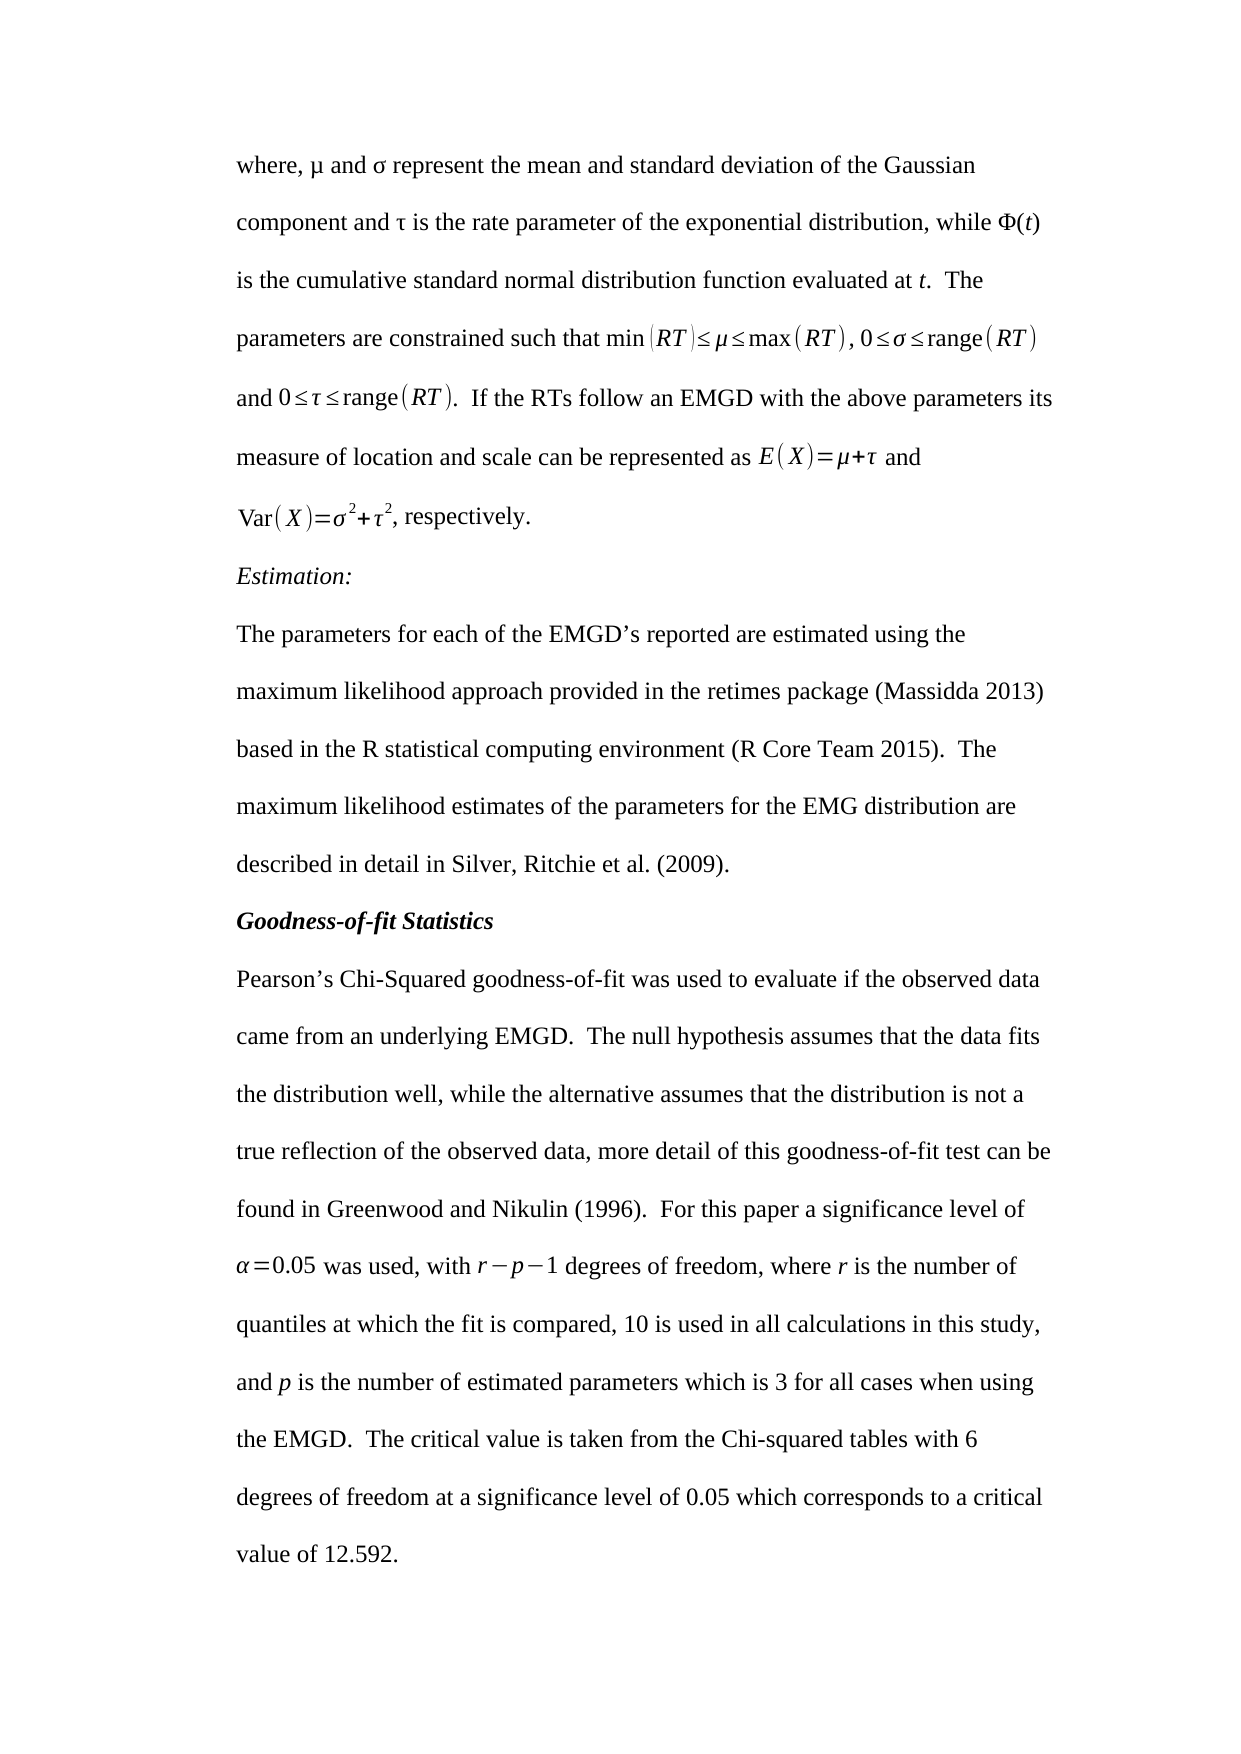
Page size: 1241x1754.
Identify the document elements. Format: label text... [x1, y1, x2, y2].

text Goodness-of-fit Statistics [236, 906, 1053, 935]
text Estimation: [236, 561, 1053, 590]
text Pearson’s Chi-Squared goodness-of-fit was used to evaluate if the observed data came from an underlying EMGD. The null hypothesis assumes that the data fits the distribution well, while the alternative assumes that the distribution is not a true reflection of the observed data, more detail of this goodness-of-fit test can be found in Greenwood and Nikulin (1996). For this paper a significance level of was used, with degrees of freedom, where r is the number of quantiles at which the fit is compared, 10 is used in all calculations in this study, and p is the number of estimated parameters which is 3 for all cases when using the EMGD. The critical value is taken from the Chi-squared tables with 6 degrees of freedom at a significance level of 0.05 which corresponds to a critical value of 12.592. [236, 964, 1053, 1568]
text where, µ and σ represent the mean and standard deviation of the Gaussian component and τ is the rate parameter of the exponential distribution, while Φ(t) is the cumulative standard normal distribution function evaluated at t. The parameters are constrained such that and . If the RTs follow an EMGD with the above parameters its measure of location and scale can be represented as and , respectively. [236, 150, 1053, 533]
text The parameters for each of the EMGD’s reported are estimated using the maximum likelihood approach provided in the retimes package (Massidda 2013) based in the R statistical computing environment (R Core Team 2015). The maximum likelihood estimates of the parameters for the EMG distribution are described in detail in Silver, Ritchie et al. (2009). [236, 619, 1053, 878]
